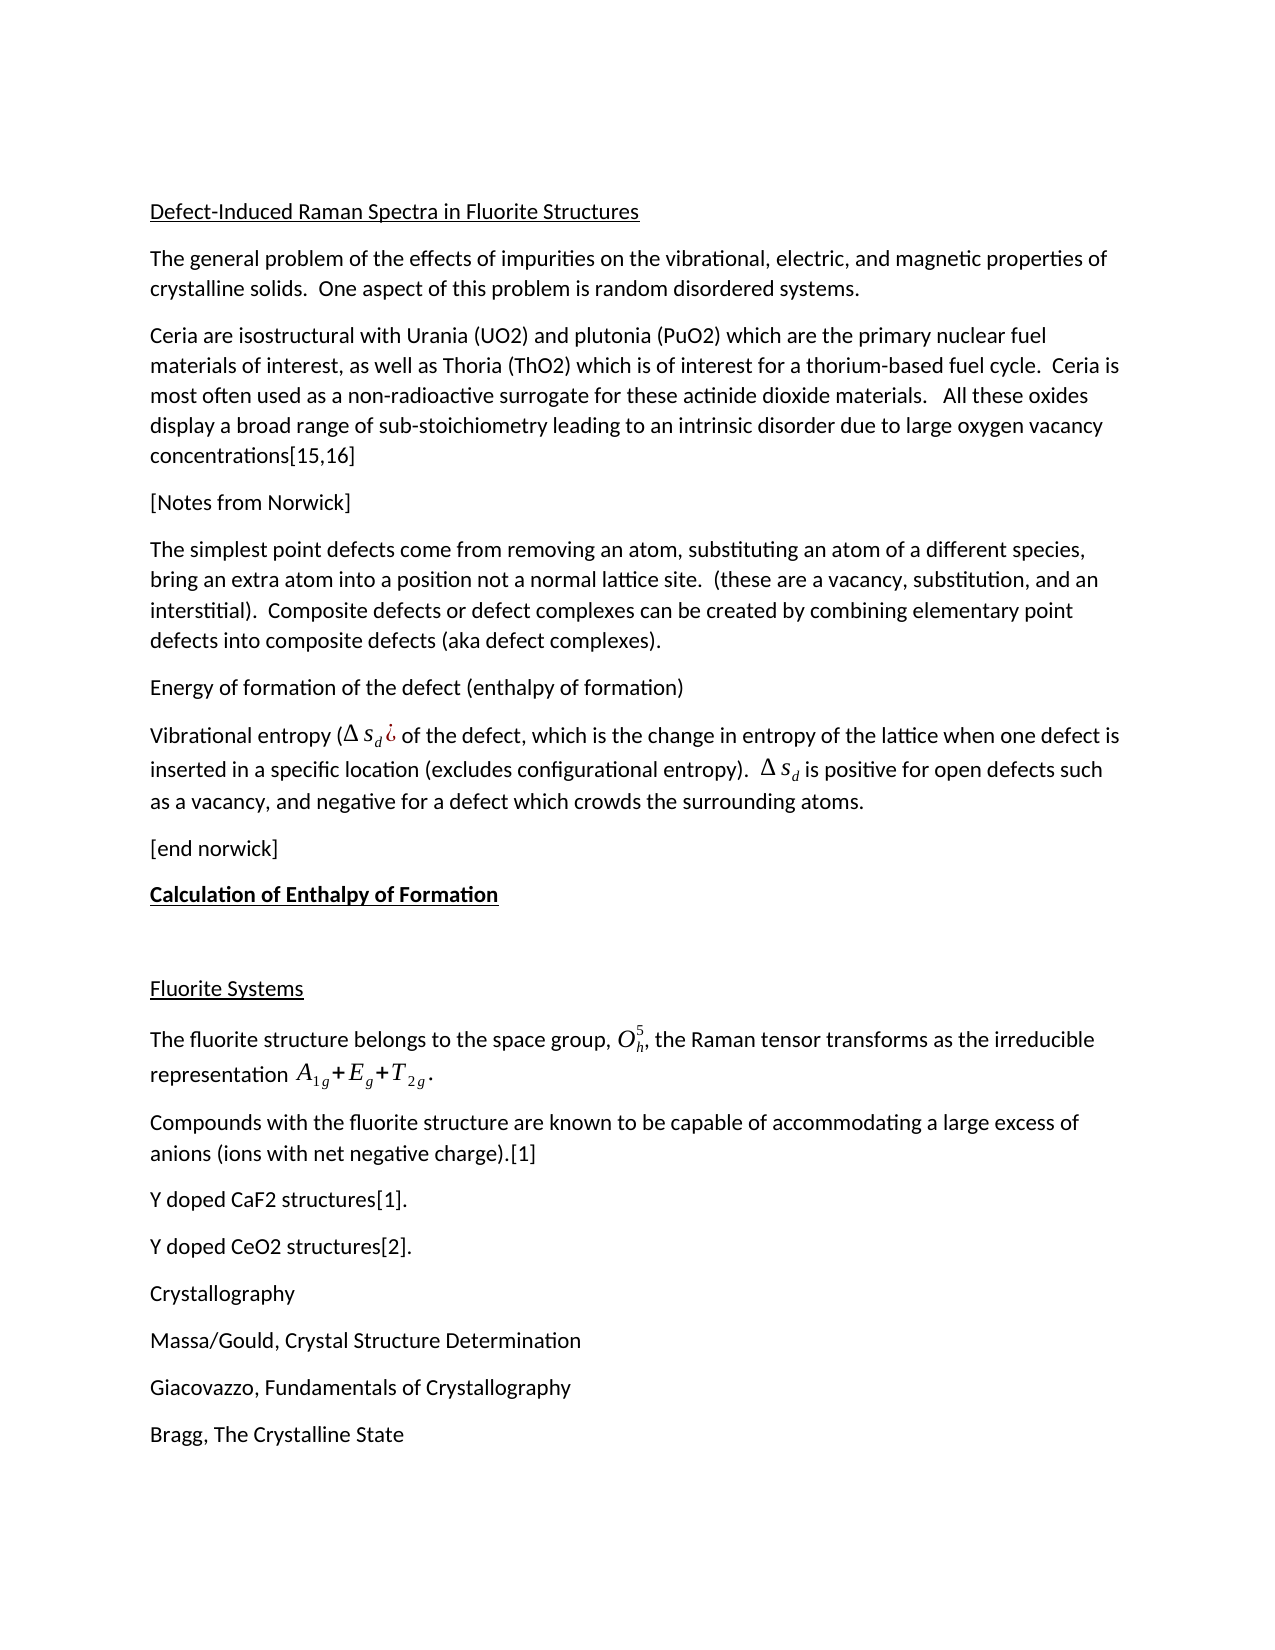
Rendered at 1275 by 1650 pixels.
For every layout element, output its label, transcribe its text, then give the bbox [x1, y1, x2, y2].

text Bragg, The Crystalline State [150, 1420, 1125, 1448]
text The fluorite structure belongs to the space group, , the Raman tensor transforms as the irreducible representation [150, 1021, 1125, 1090]
text Fluorite Systems [150, 974, 1125, 1002]
text The general problem of the effects of impurities on the vibrational, electric, and magnetic properties of crystalline solids. One aspect of this problem is random disordered systems. [150, 244, 1125, 302]
text [end norwick] [150, 834, 1125, 862]
text [Notes from Norwick] [150, 488, 1125, 517]
text Compounds with the fluorite structure are known to be capable of accommodating a large excess of anions (ions with net negative charge).[1] [150, 1108, 1125, 1167]
text Ceria are isostructural with Urania (UO2) and plutonia (PuO2) which are the primary nuclear fuel materials of interest, as well as Thoria (ThO2) which is of interest for a thorium-based fuel cycle. Ceria is most often used as a non-radioactive surrogate for these actinide dioxide materials. All these oxides display a broad range of sub-stoichiometry leading to an intrinsic disorder due to large oxygen vacancy concentrations[15,16] [150, 321, 1125, 470]
text Defect-Induced Raman Spectra in Fluorite Structures [150, 197, 1125, 225]
text Y doped CeO2 structures[2]. [150, 1232, 1125, 1261]
text Y doped CaF2 structures[1]. [150, 1186, 1125, 1214]
text Calculation of Enthalpy of Formation [150, 881, 1125, 909]
text Vibrational entropy ( of the defect, which is the change in entropy of the lattice when one defect is inserted in a specific location (excludes configurational entropy). is positive for open defects such as a vacancy, and negative for a defect which crowds the surrounding atoms. [150, 720, 1125, 815]
text Massa/Gould, Crystal Structure Determination [150, 1326, 1125, 1354]
text The simplest point defects come from removing an atom, substituting an atom of a different species, bring an extra atom into a position not a normal lattice site. (these are a vacancy, substitution, and an interstitial). Composite defects or defect complexes can be created by combining elementary point defects into composite defects (aka defect complexes). [150, 535, 1125, 654]
text Energy of formation of the defect (enthalpy of formation) [150, 673, 1125, 701]
text Giacovazzo, Fundamentals of Crystallography [150, 1373, 1125, 1401]
text Crystallography [150, 1279, 1125, 1307]
